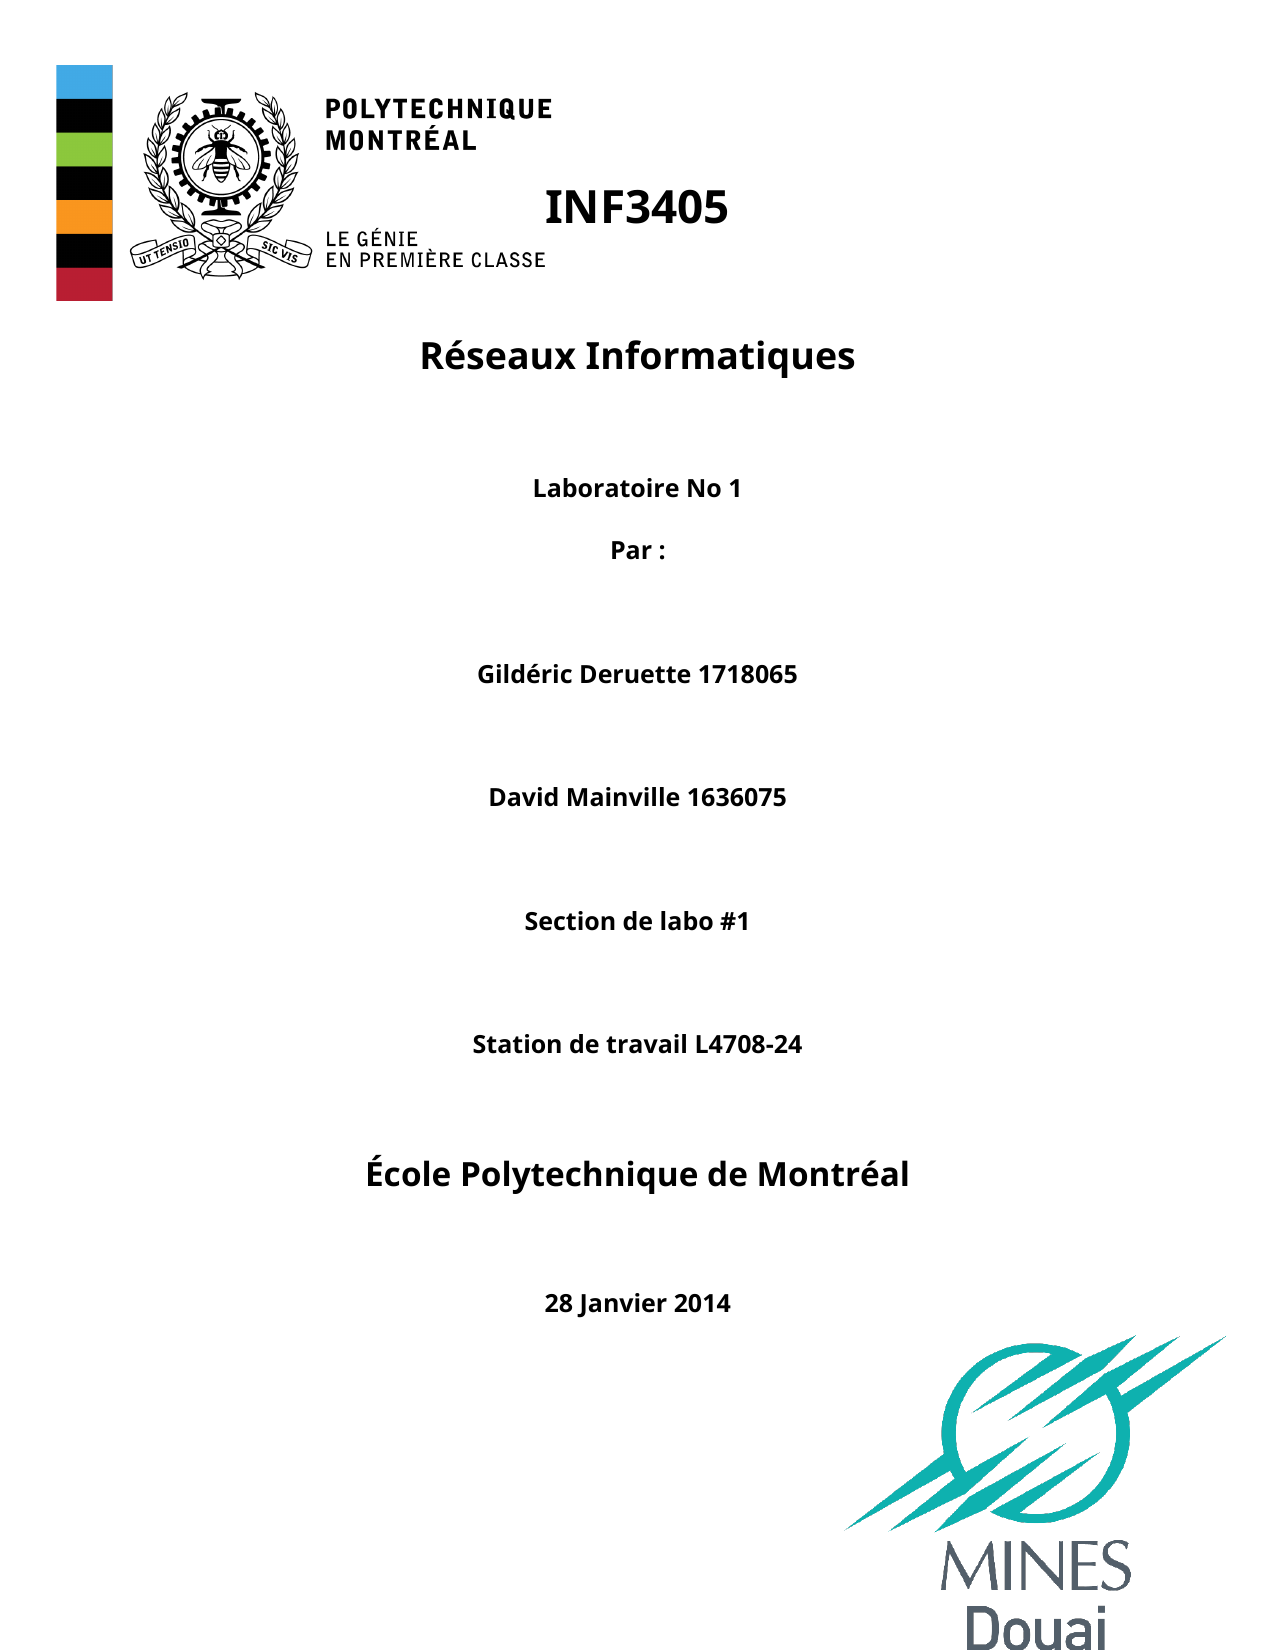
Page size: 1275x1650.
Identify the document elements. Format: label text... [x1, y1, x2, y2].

subtitle Réseaux Informatiques [187, 329, 1087, 380]
subtitle Par : [187, 533, 1087, 567]
picture [844, 1335, 1227, 1650]
subtitle Laboratoire No 1 [187, 471, 1087, 505]
picture [56, 65, 552, 301]
subtitle 28 Janvier 2014 [187, 1286, 1087, 1320]
subtitle Gildéric Deruette 1718065 [187, 656, 1087, 690]
subtitle INF3405 [552, 175, 1087, 237]
subtitle Station de travail L4708-24 [187, 1027, 1087, 1061]
subtitle École Polytechnique de Montréal [187, 1150, 1087, 1196]
subtitle David Mainville 1636075 [187, 780, 1087, 814]
subtitle Section de labo #1 [187, 903, 1087, 937]
